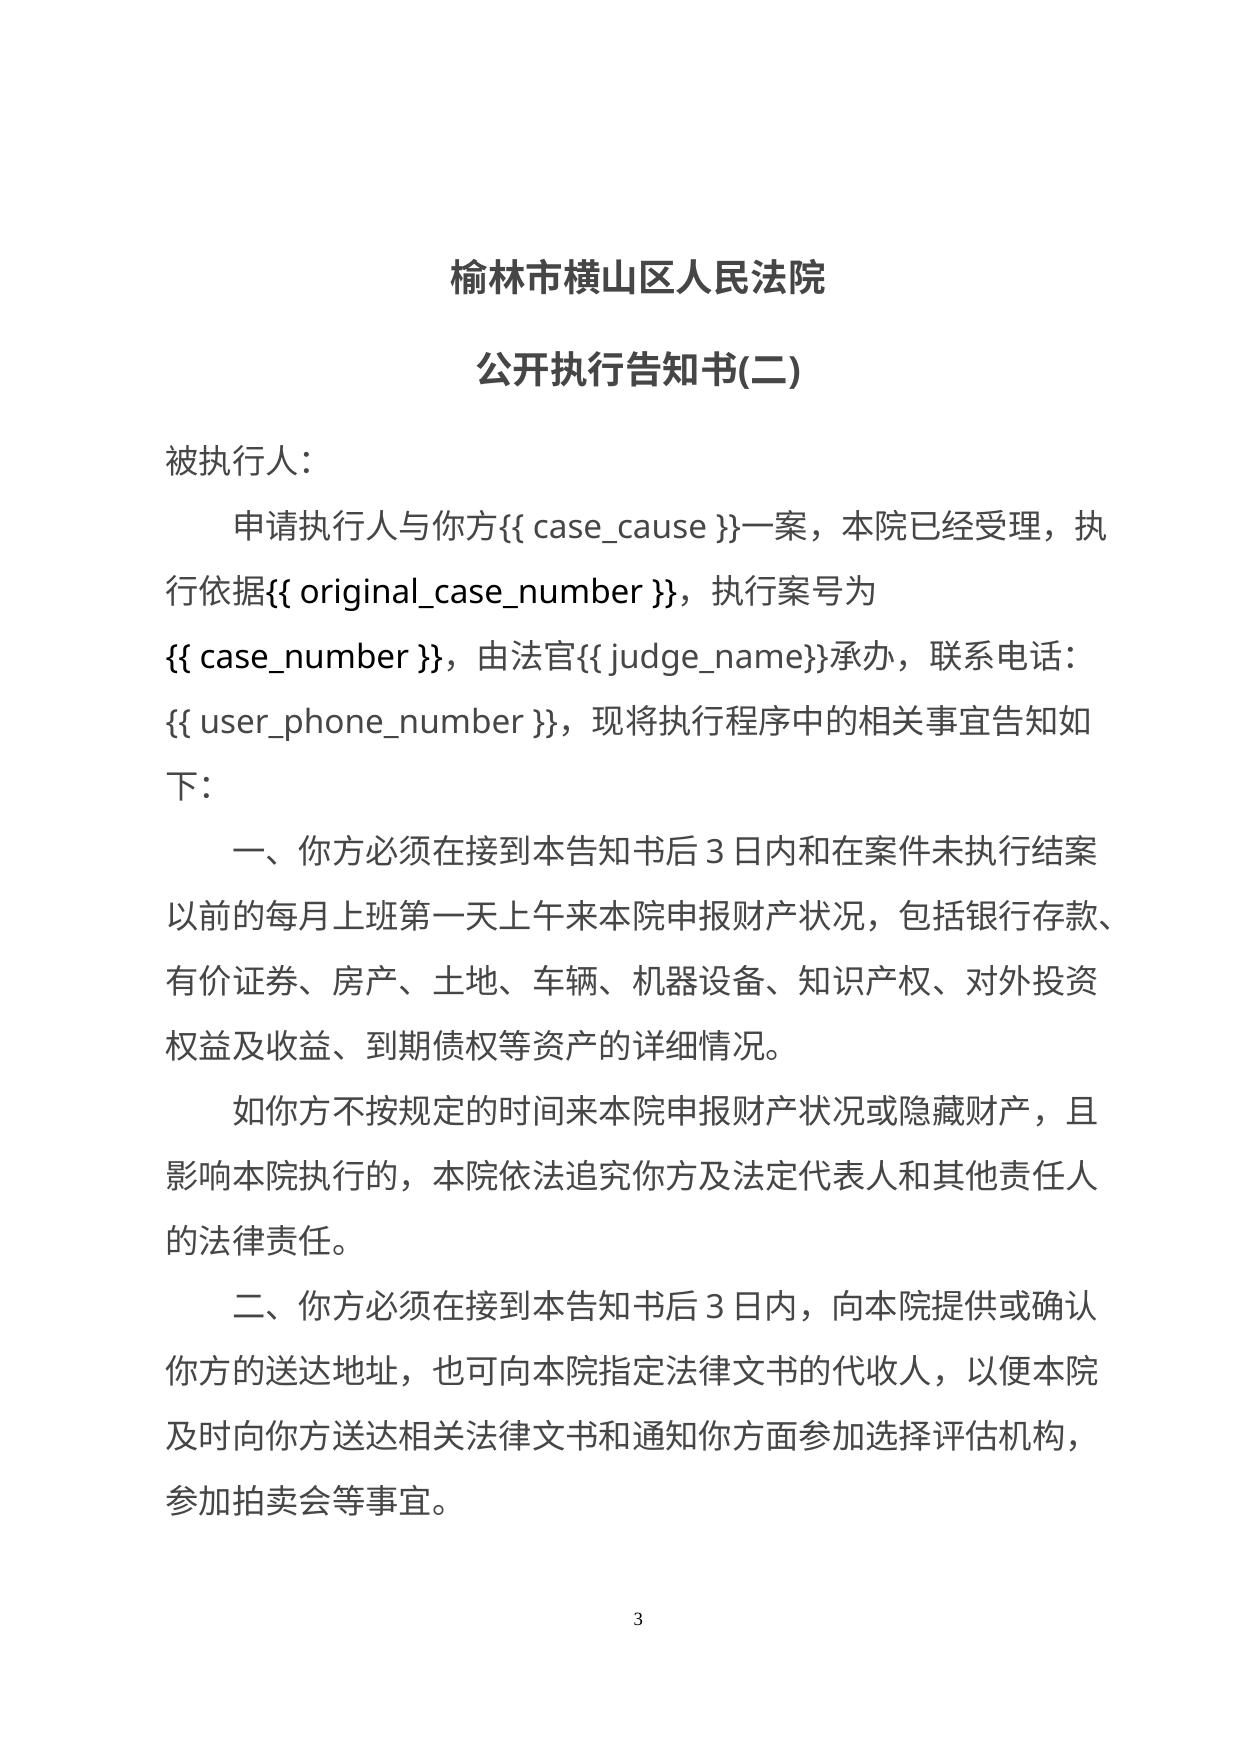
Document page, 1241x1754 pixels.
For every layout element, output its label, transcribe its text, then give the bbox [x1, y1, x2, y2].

text 公开执行告知书(二) [165, 334, 1110, 399]
text 一、你方必须在接到本告知书后3日内和在案件未执行结案以前的每月上班第一天上午来本院申报财产状况，包括银行存款、有价证券、房产、土地、车辆、机器设备、知识产权、对外投资权益及收益、到期债权等资产的详细情况。 [165, 817, 1110, 1077]
text 二、你方必须在接到本告知书后3日内，向本院提供或确认你方的送达地址，也可向本院指定法律文书的代收人，以便本院及时向你方送达相关法律文书和通知你方面参加选择评估机构，参加拍卖会等事宜。 [165, 1272, 1110, 1532]
text 申请执行人与你方{{ case_cause }}一案，本院已经受理，执行依据{{ original_case_number }}，执行案号为{{ case_number }}，由法官{{ judge_name}}承办，联系电话：{{ user_phone_number }}，现将执行程序中的相关事宜告知如下： [165, 492, 1110, 817]
text 榆林市横山区人民法院 [165, 242, 1110, 307]
text 如你方不按规定的时间来本院申报财产状况或隐藏财产，且影响本院执行的，本院依法追究你方及法定代表人和其他责任人的法律责任。 [165, 1077, 1110, 1272]
text 被执行人： [165, 427, 1110, 492]
